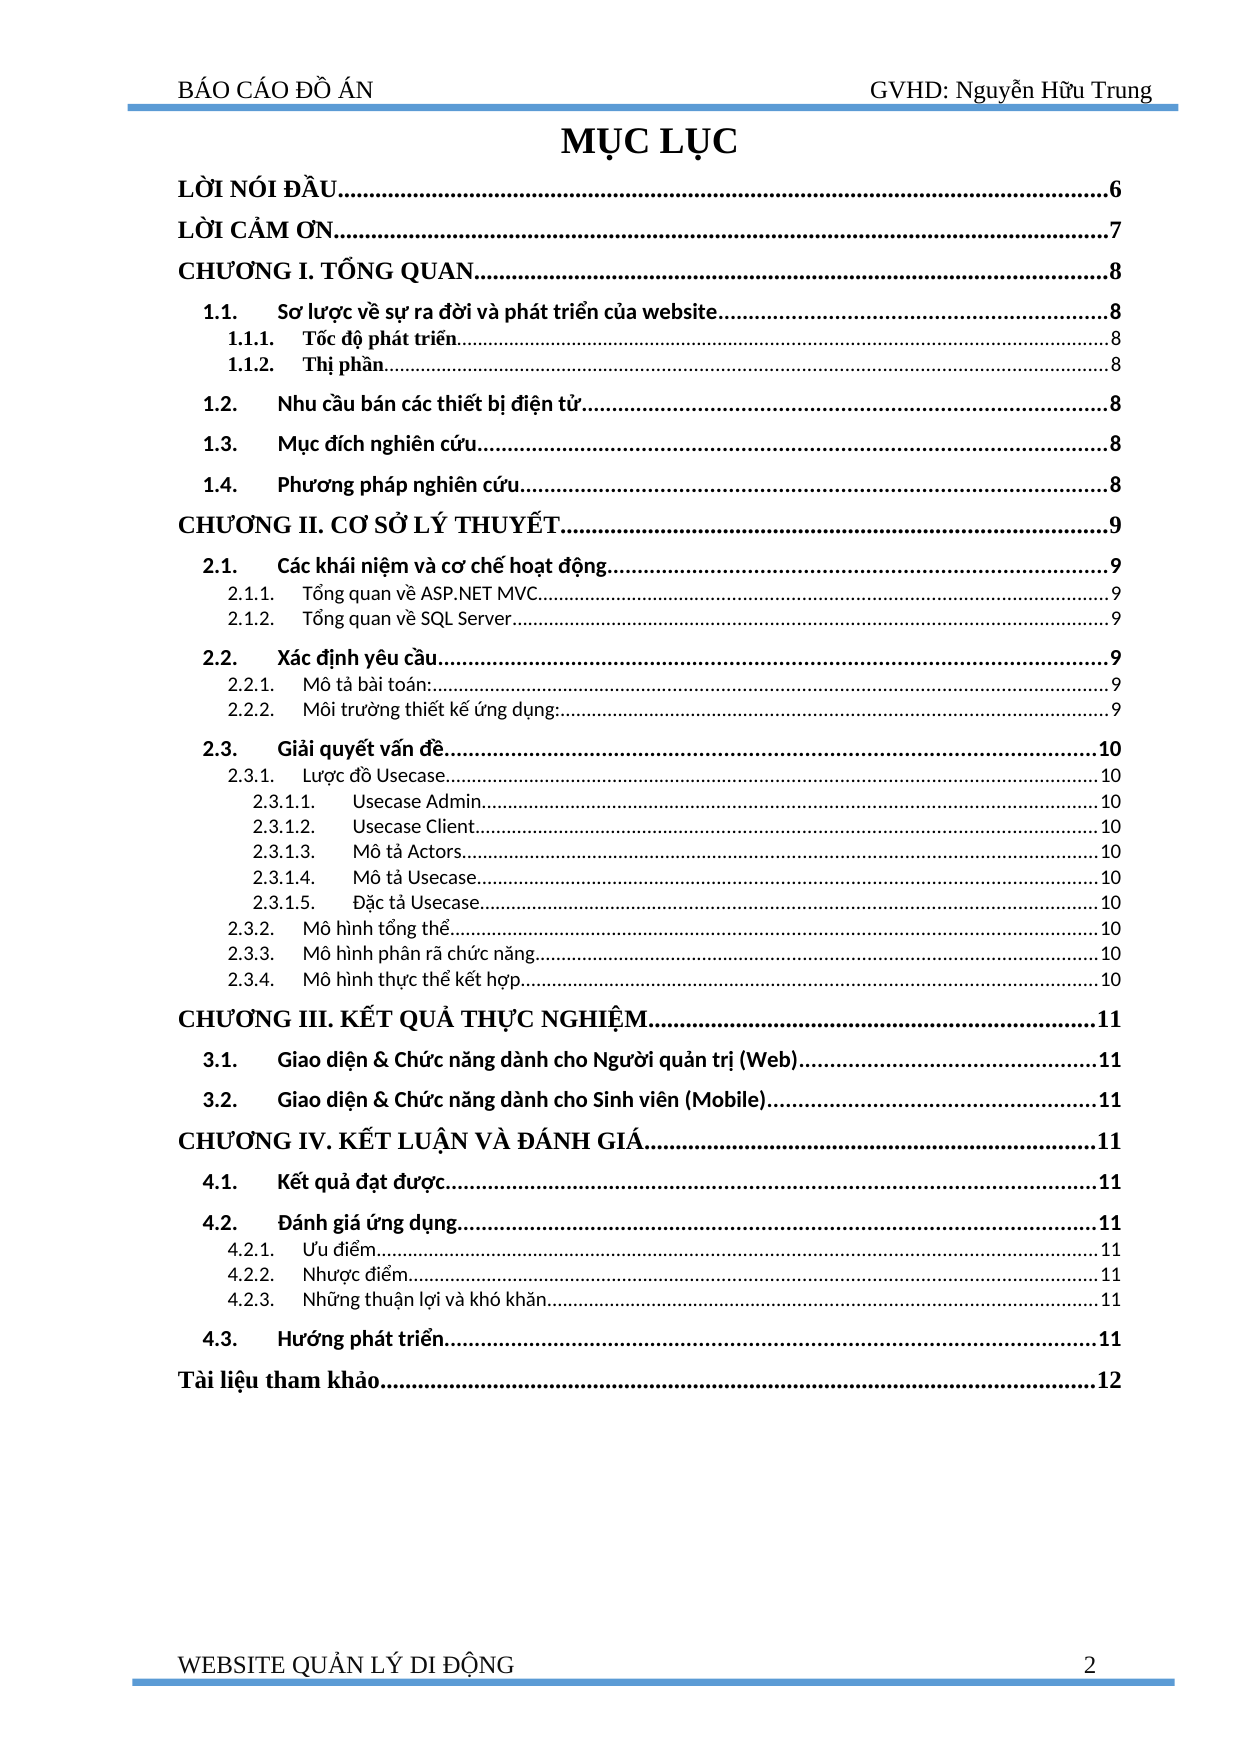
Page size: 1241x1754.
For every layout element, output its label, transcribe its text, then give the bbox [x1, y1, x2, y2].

text 2.3.1.2. Usecase Client 10 [252, 813, 1122, 839]
text 2.3.3. Mô hình phân rã chức năng 10 [227, 940, 1122, 966]
text LỜI NÓI ĐẦU 6 [177, 174, 1122, 202]
text LỜI CẢM ƠN 7 [177, 215, 1122, 244]
text 2.1.1. Tổng quan về ASP.NET MVC 9 [227, 580, 1122, 605]
text 2.3.1.5. Đặc tả Usecase 10 [252, 889, 1122, 915]
text 4.2.3. Những thuận lợi và khó khăn 11 [227, 1287, 1122, 1312]
text 2.1. Các khái niệm và cơ chế hoạt động 9 [202, 552, 1122, 580]
text 1.3. Mục đích nghiên cứu 8 [202, 429, 1122, 457]
text CHƯƠNG II. CƠ SỞ LÝ THUYẾT 9 [177, 510, 1122, 539]
text 2.2.2. Môi trường thiết kế ứng dụng: 9 [227, 696, 1122, 722]
text 2.3.1.3. Mô tả Actors 10 [252, 839, 1122, 864]
text 2.3.2. Mô hình tổng thể 10 [227, 915, 1122, 940]
text 2.3. Giải quyết vấn đề 10 [202, 734, 1122, 762]
text Tài liệu tham khảo 12 [177, 1365, 1122, 1394]
text 3.1. Giao diện & Chức năng dành cho Người quản trị (Web) 11 [202, 1045, 1122, 1073]
text 2.3.1. Lược đồ Usecase 10 [227, 762, 1122, 788]
text 4.3. Hướng phát triển 11 [202, 1324, 1122, 1352]
text CHƯƠNG IV. KẾT LUẬN VÀ ĐÁNH GIÁ 11 [177, 1126, 1122, 1155]
text 2.3.1.4. Mô tả Usecase 10 [252, 864, 1122, 889]
text 2.2.1. Mô tả bài toán: 9 [227, 671, 1122, 696]
text 2.2. Xác định yêu cầu 9 [202, 643, 1122, 671]
text 2.3.1.1. Usecase Admin 10 [252, 788, 1122, 813]
text 1.4. Phương pháp nghiên cứu 8 [202, 470, 1122, 498]
text CHƯƠNG III. KẾT QUẢ THỰC NGHIỆM 11 [177, 1004, 1122, 1032]
text 4.2. Đánh giá ứng dụng 11 [202, 1208, 1122, 1236]
text 1.1.2. Thị phần 8 [227, 351, 1122, 376]
text MỤC LỤC [177, 118, 1122, 161]
text 3.2. Giao diện & Chức năng dành cho Sinh viên (Mobile) 11 [202, 1085, 1122, 1113]
text 2.1.2. Tổng quan về SQL Server 9 [227, 605, 1122, 631]
text 1.2. Nhu cầu bán các thiết bị điện tử 8 [202, 389, 1122, 417]
text 4.1. Kết quả đạt được 11 [202, 1167, 1122, 1195]
text 1.1. Sơ lược về sự ra đời và phát triển của website 8 [202, 297, 1122, 326]
text 4.2.2. Nhược điểm 11 [227, 1261, 1122, 1287]
text 2.3.4. Mô hình thực thể kết hợp 10 [227, 966, 1122, 991]
text CHƯƠNG I. TỔNG QUAN 8 [177, 256, 1122, 285]
text 4.2.1. Ưu điểm 11 [227, 1236, 1122, 1261]
text 1.1.1. Tốc độ phát triển 8 [227, 326, 1122, 351]
